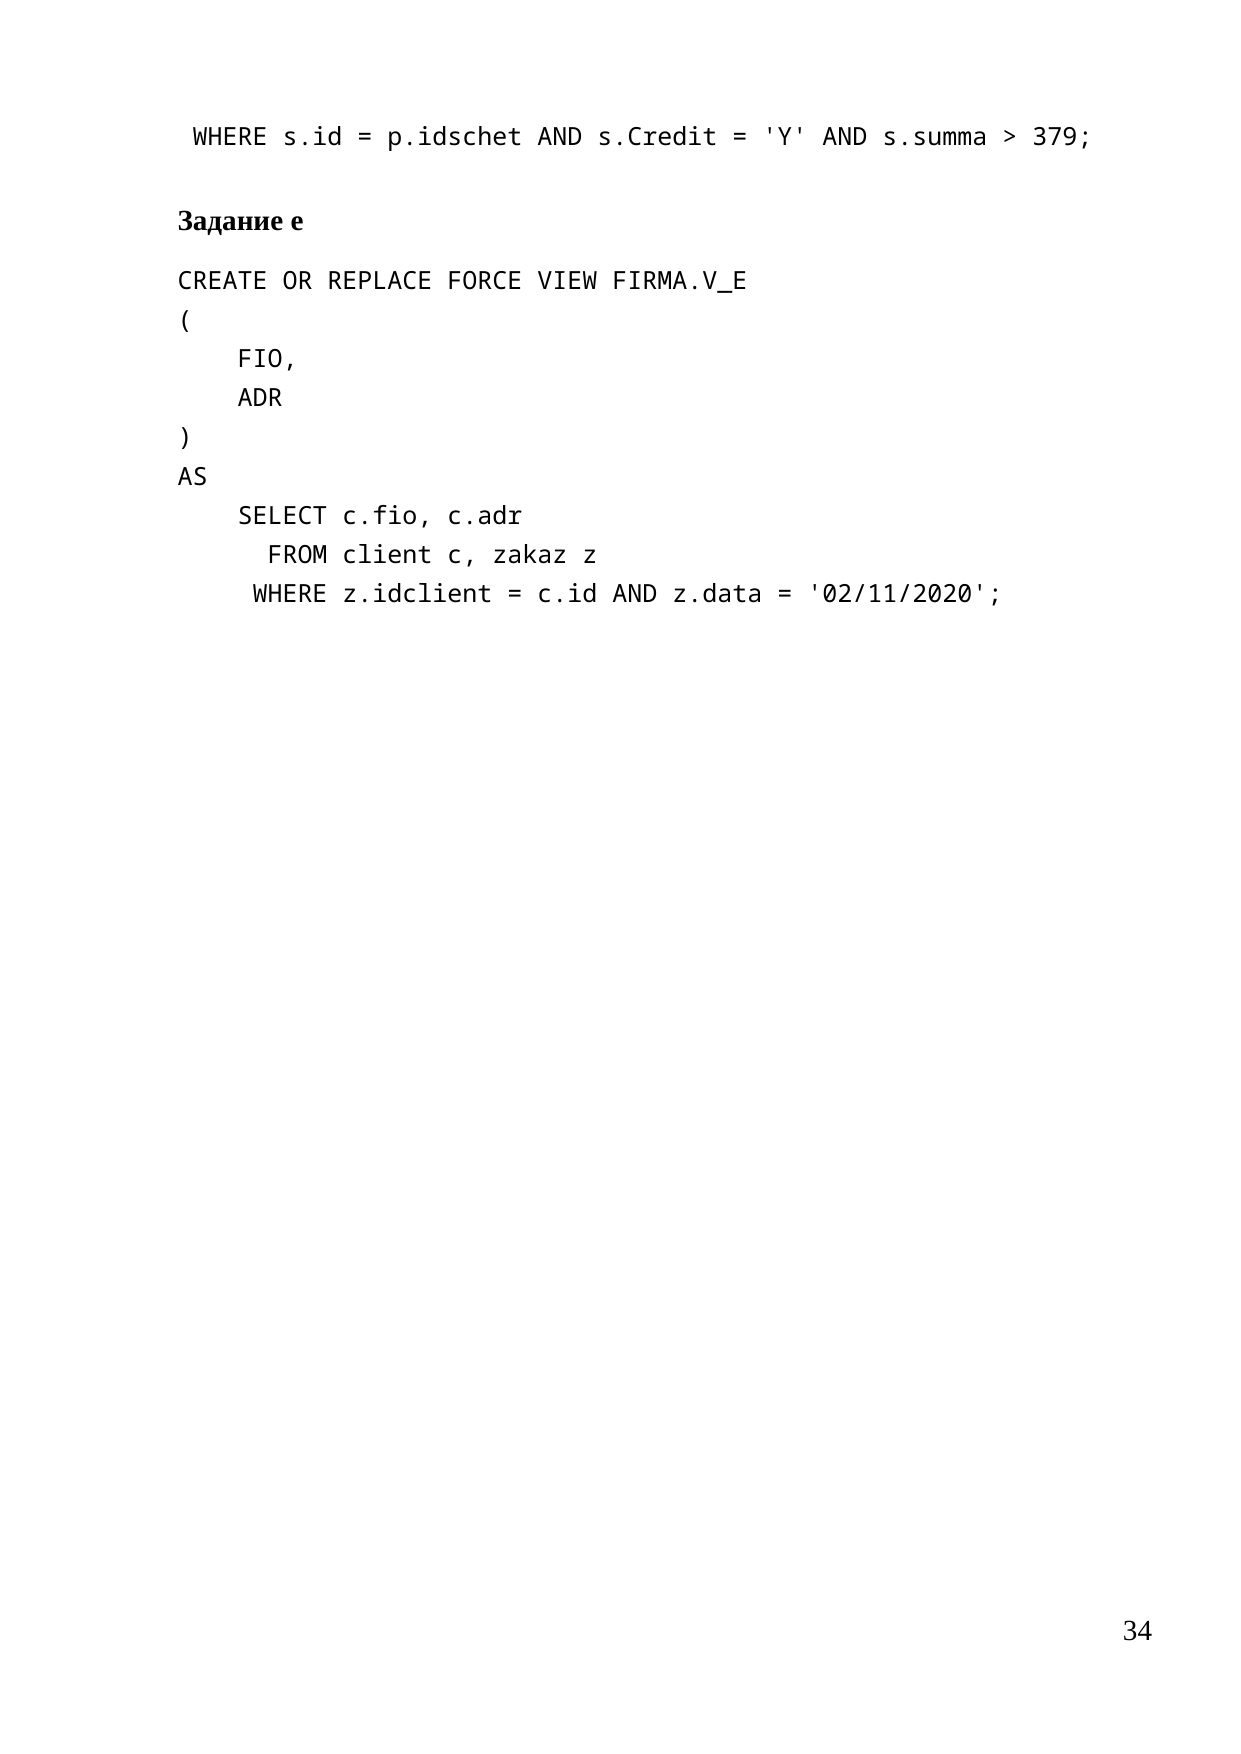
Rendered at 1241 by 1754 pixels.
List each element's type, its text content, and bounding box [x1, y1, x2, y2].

text WHERE s.id = p.idschet AND s.Credit = 'Y' AND s.summa > 379; [177, 118, 1152, 152]
text WHERE z.idclient = c.id AND z.data = '02/11/2020'; [177, 576, 1152, 610]
text ADR [177, 380, 1152, 414]
text SELECT c.fio, c.adr [177, 497, 1152, 531]
text CREATE OR REPLACE FORCE VIEW FIRMA.V_E [177, 262, 1152, 296]
subtitle Задание e [177, 203, 1152, 236]
text FROM client c, zakaz z [177, 536, 1152, 571]
text AS [177, 458, 1152, 492]
text ( [177, 301, 1152, 336]
text ) [177, 419, 1152, 453]
text FIO, [177, 341, 1152, 375]
